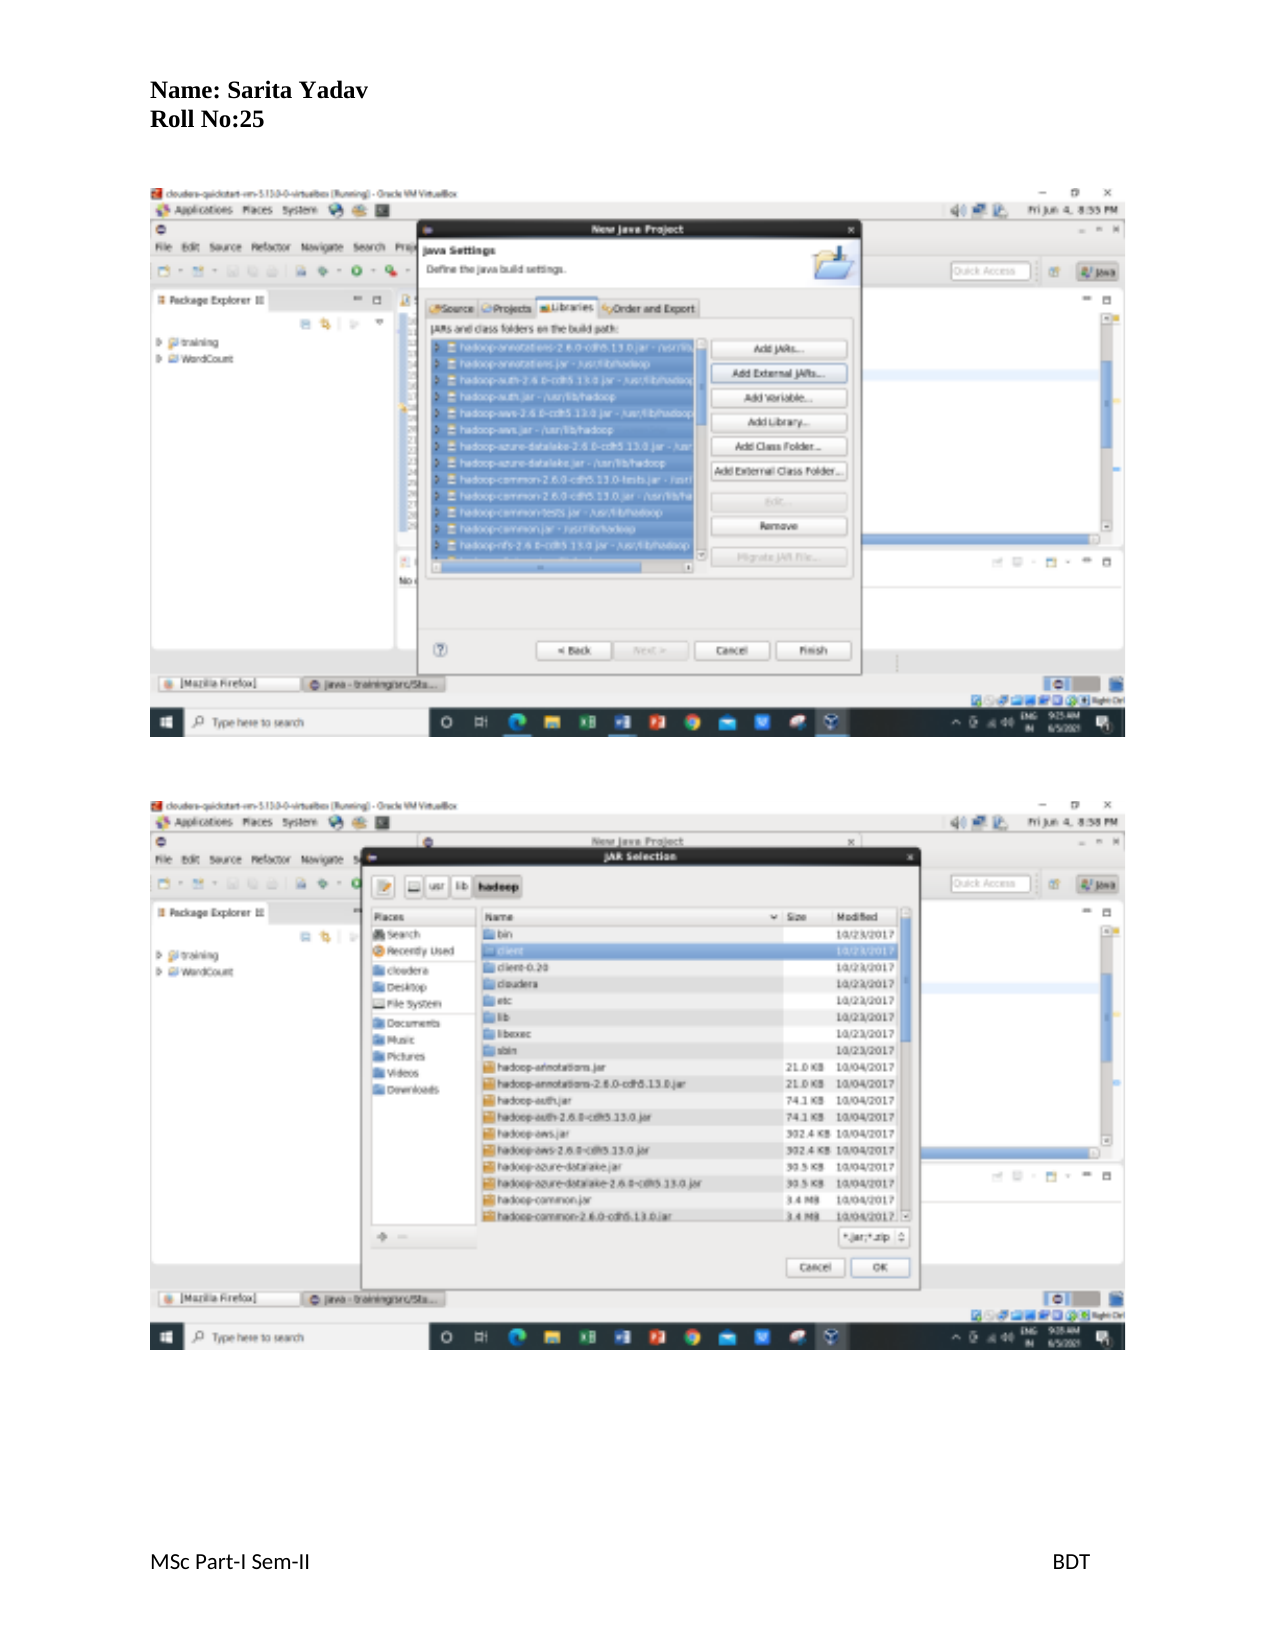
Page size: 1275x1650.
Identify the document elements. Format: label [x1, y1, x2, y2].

picture [150, 801, 1125, 1350]
picture [150, 188, 1125, 737]
